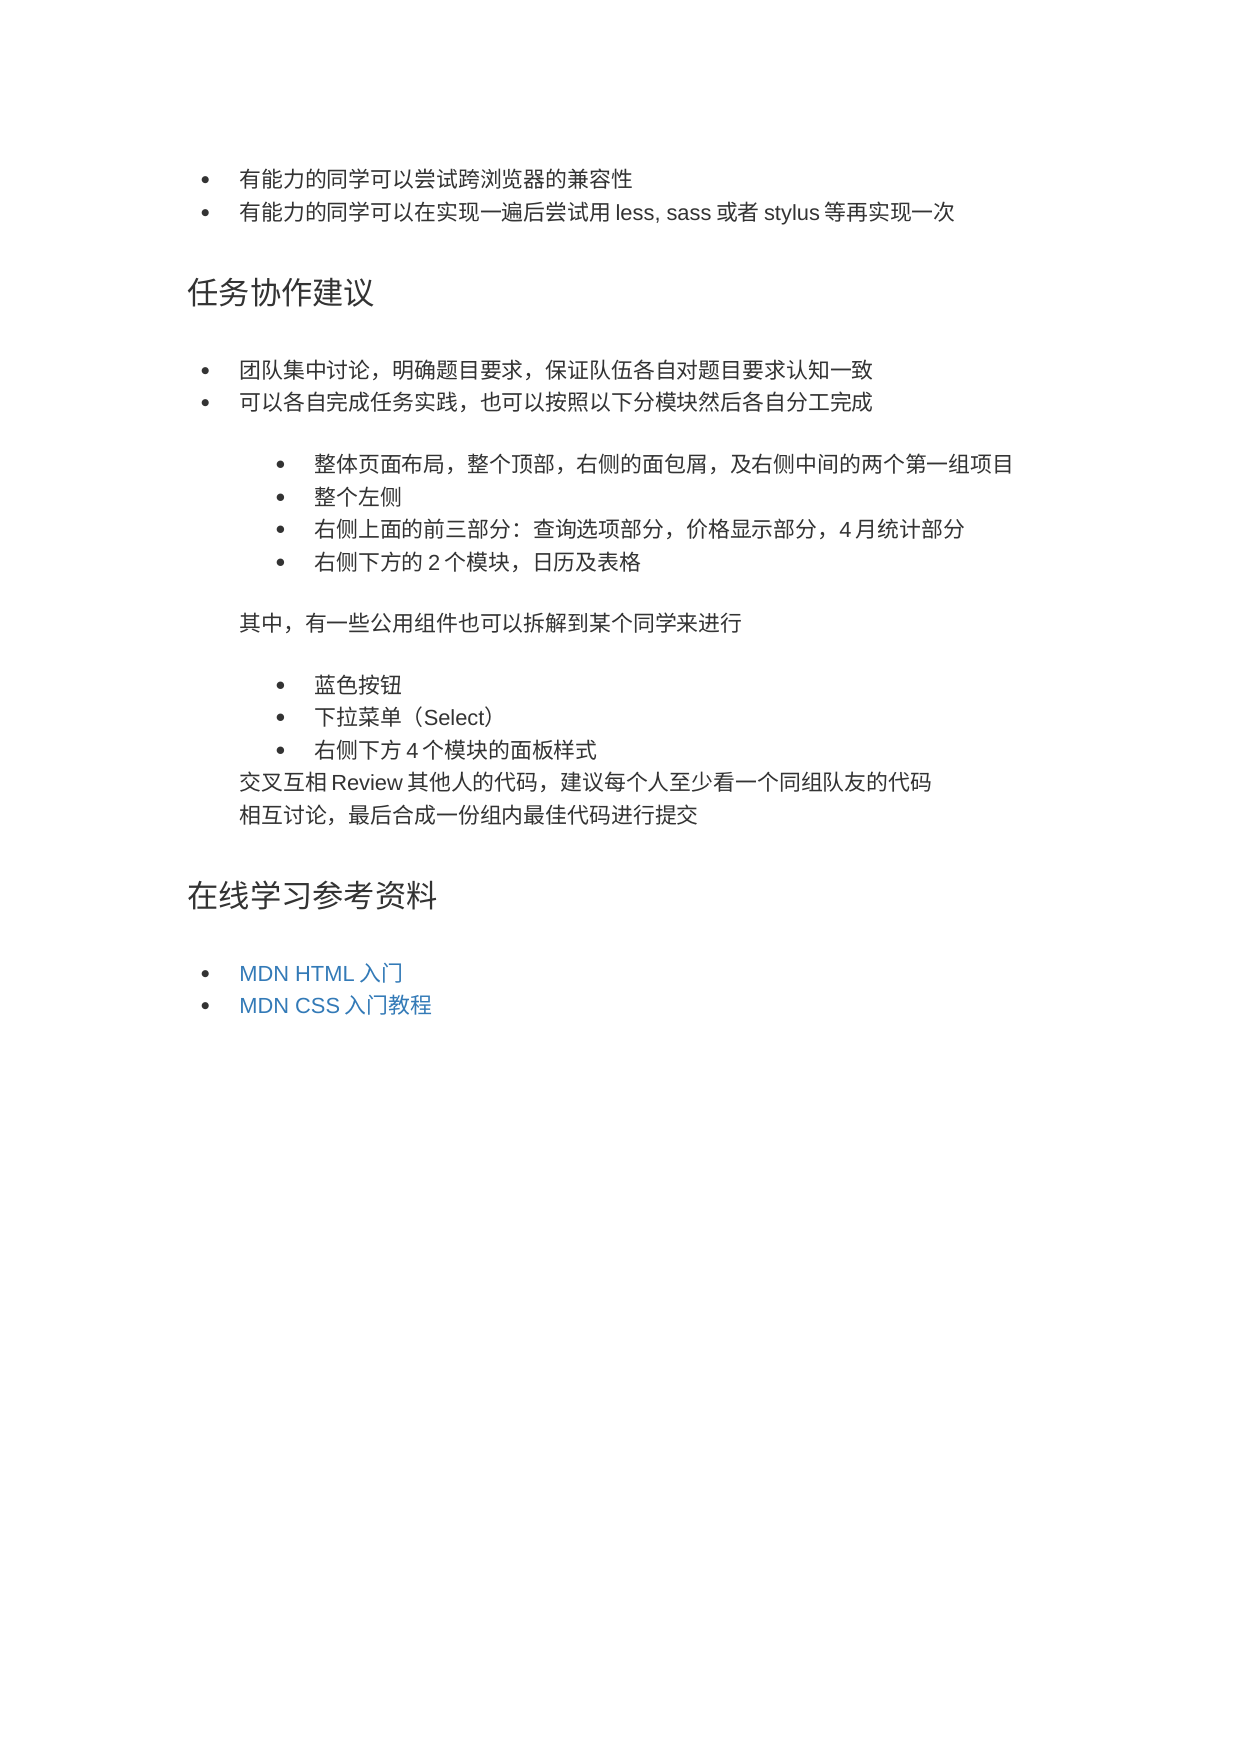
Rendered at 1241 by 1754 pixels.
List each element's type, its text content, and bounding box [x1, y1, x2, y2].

list 可以各自完成任务实践，也可以按照以下分模块然后各自分工完成 [202, 385, 1053, 417]
text 其中，有一些公用组件也可以拆解到某个同学来进行 [239, 606, 1053, 638]
list 相互讨论，最后合成一份组内最佳代码进行提交 [202, 797, 1053, 830]
list 蓝色按钮 [277, 667, 1053, 700]
list 右侧上面的前三部分：查询选项部分，价格显示部分，4月统计部分 [277, 512, 1053, 544]
text 在线学习参考资料 [187, 861, 1053, 926]
list 右侧下方的2个模块，日历及表格 [277, 544, 1053, 577]
list 整体页面布局，整个顶部，右侧的面包屑，及右侧中间的两个第一组项目 [277, 447, 1053, 479]
list MDN CSS入门教程 [202, 988, 1053, 1020]
list 整个左侧 [277, 479, 1053, 512]
list MDN HTML入门 [202, 955, 1053, 988]
list 下拉菜单（Select） [277, 700, 1053, 732]
list 团队集中讨论，明确题目要求，保证队伍各自对题目要求认知一致 [202, 352, 1053, 385]
list 右侧下方4个模块的面板样式 [277, 732, 1053, 765]
list 交叉互相Review其他人的代码，建议每个人至少看一个同组队友的代码 [202, 765, 1053, 797]
list 有能力的同学可以在实现一遍后尝试用less, sass或者stylus等再实现一次 [202, 194, 1053, 227]
list 有能力的同学可以尝试跨浏览器的兼容性 [202, 162, 1053, 194]
text 任务协作建议 [187, 258, 1053, 323]
